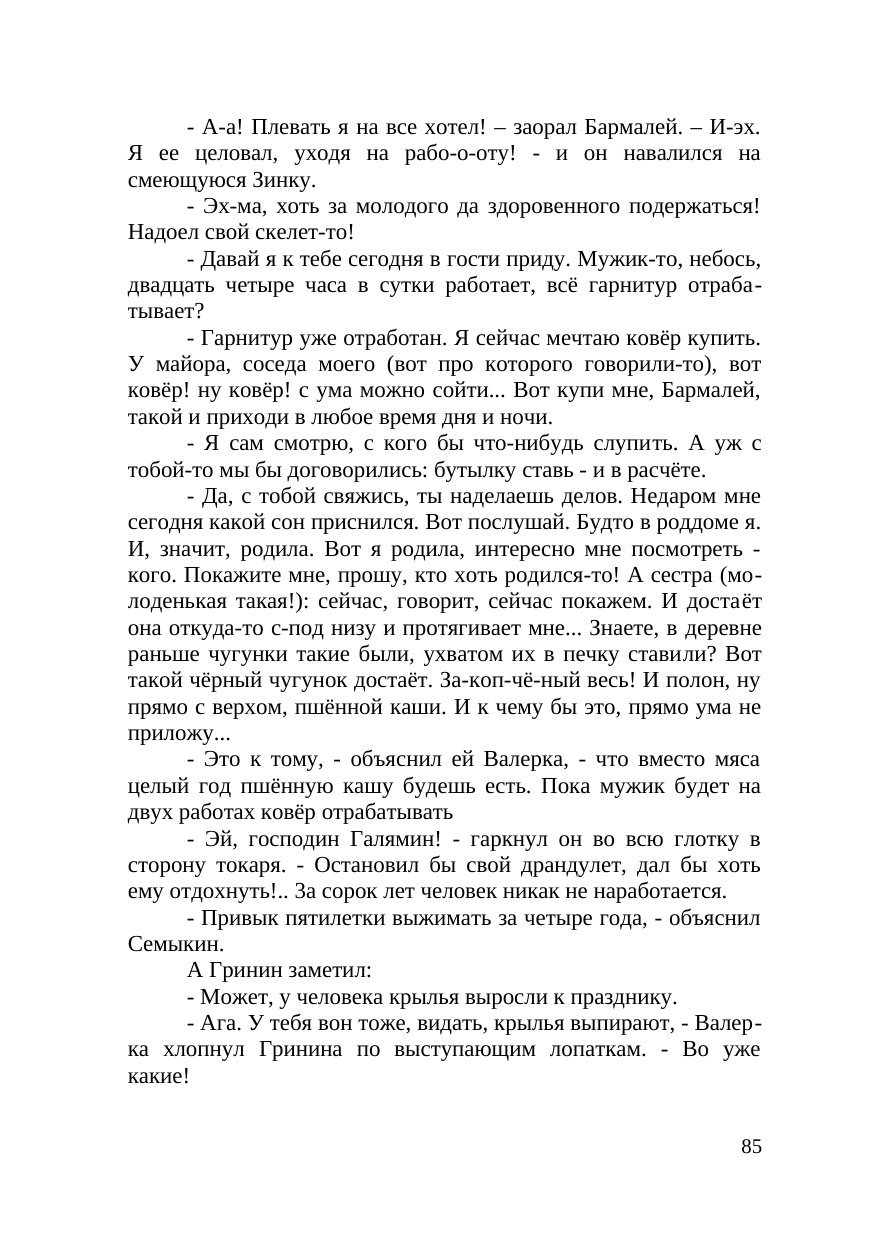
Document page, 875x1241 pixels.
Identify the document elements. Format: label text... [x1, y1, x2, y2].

text - Эй, господин Галямин! - гаркнул он во всю глотку в сторону токаря. - Остановил бы свой драндулет, дал бы хоть ему отдохнуть!.. 3а сорок лет человек никак не наработается. [128, 824, 762, 904]
text - Может, у человека крылья выросли к празднику. [128, 983, 762, 1009]
text - Это к тому, - объяснил ей Валерка, - что вместо мяса целый год пшённую кашу будешь есть. Пока мужик будет на двух работах ковёр отрабатывать [128, 746, 762, 824]
text - Да, с тобой свяжись, ты наделаешь делов. Недаром мне сегодня какой сон приснился. Вот послушай. Будто в роддоме я. И, значит, родила. Вот я родила, интересно мне посмотреть - кого. Покажите мне, прошу, кто хоть родился-то! А сестра (молоденькая такая!): сейчас, говорит, сейчас покажем. И достаёт она откуда-то с-под низу и протягивает мне... Знаете, в деревне раньше чугунки такие были, ухватом их в печку ставили? Вот такой чёрный чугунок достаёт. За-коп-чё-ный весь! И полон, ну прямо с верхом, пшённой каши. И к чему бы это, прямо ума не приложу... [128, 482, 762, 746]
text - Эх-ма, хоть за молодого да здоровенного подержаться! Надоел свой скелет-то! [128, 192, 762, 245]
text А Гринин заметил: [128, 956, 762, 983]
text - Давай я к тебе сегодня в гости приду. Мужик-то, небось, двадцать четыре часа в сутки работает, всё гарнитур отрабатывает? [128, 245, 762, 324]
text - Привык пятилетки выжимать за четыре года, - объяснил Семыкин. [128, 904, 762, 956]
text - Гарнитур уже отработан. Я сейчас мечтаю ковёр купить. У майора, соседа моего (вот про которого говорили-то), вот ковёр! ну ковёр! с ума можно сойти... Вот купи мне, Бармалей, такой и приходи в любое время дня и ночи. [128, 324, 762, 429]
text - А-а! Плевать я на все хотел! – заорал Бармалей. – И-эх. Я ее целовал, уходя на рабо-о-оту! - и он навалился на смеющуюся Зинку. [128, 113, 762, 192]
text - Я сам смотрю, с кого бы что-нибудь слупить. А уж с тобой-то мы бы договорились: бутылку ставь - и в расчёте. [128, 429, 762, 482]
text - Ага. У тебя вон тоже, видать, крылья выпирают, - Валерка хлопнул Гринина по выступающим лопаткам. - Во уже какие! [128, 1009, 762, 1088]
